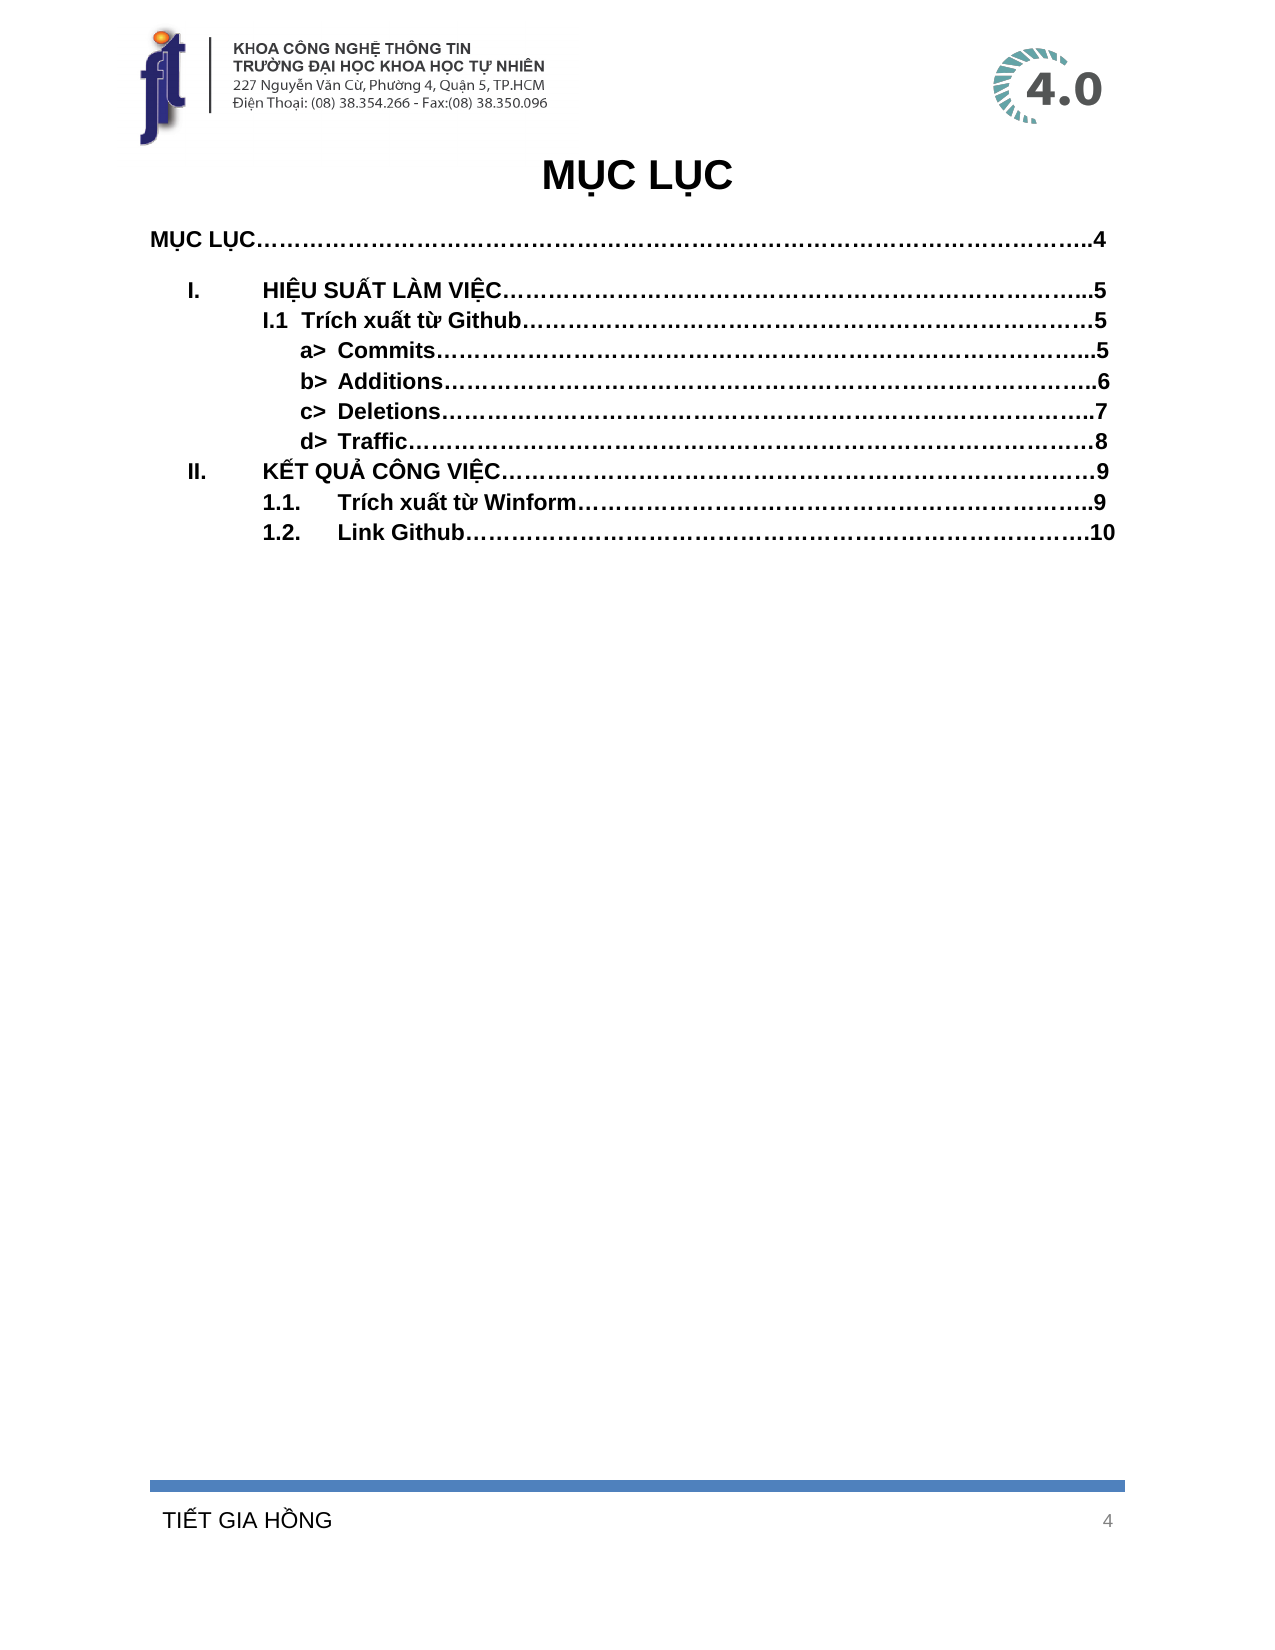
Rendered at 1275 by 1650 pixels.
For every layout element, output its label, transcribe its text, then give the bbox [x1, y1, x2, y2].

list KẾT QUẢ CÔNG VIỆC……………………………………………………………………9 [187, 458, 1125, 484]
list HIỆU SUẤT LÀM VIỆC…………………………………………………………………...5 [187, 277, 1125, 303]
text MỤC LỤC [150, 150, 1125, 198]
list Link Github……………………………………………………………………….10 [262, 519, 1125, 545]
list Trích xuất từ Github…………………………………………………………………5 [262, 307, 1125, 333]
list Trích xuất từ Winform…………………………………………………………..9 [262, 488, 1125, 515]
picture [117, 21, 580, 167]
text MỤC LỤC………………………………………………………………………………………………..4 [150, 226, 1125, 252]
list Commits…………………………………………………………………………...5 [300, 337, 1125, 364]
list Additions…………………………………………………………………………..6 [300, 368, 1125, 394]
list Deletions…………………………………………………………………………..7 [300, 398, 1125, 424]
list Traffic………………………………………………………………………………8 [300, 428, 1125, 454]
picture [985, 41, 1108, 127]
